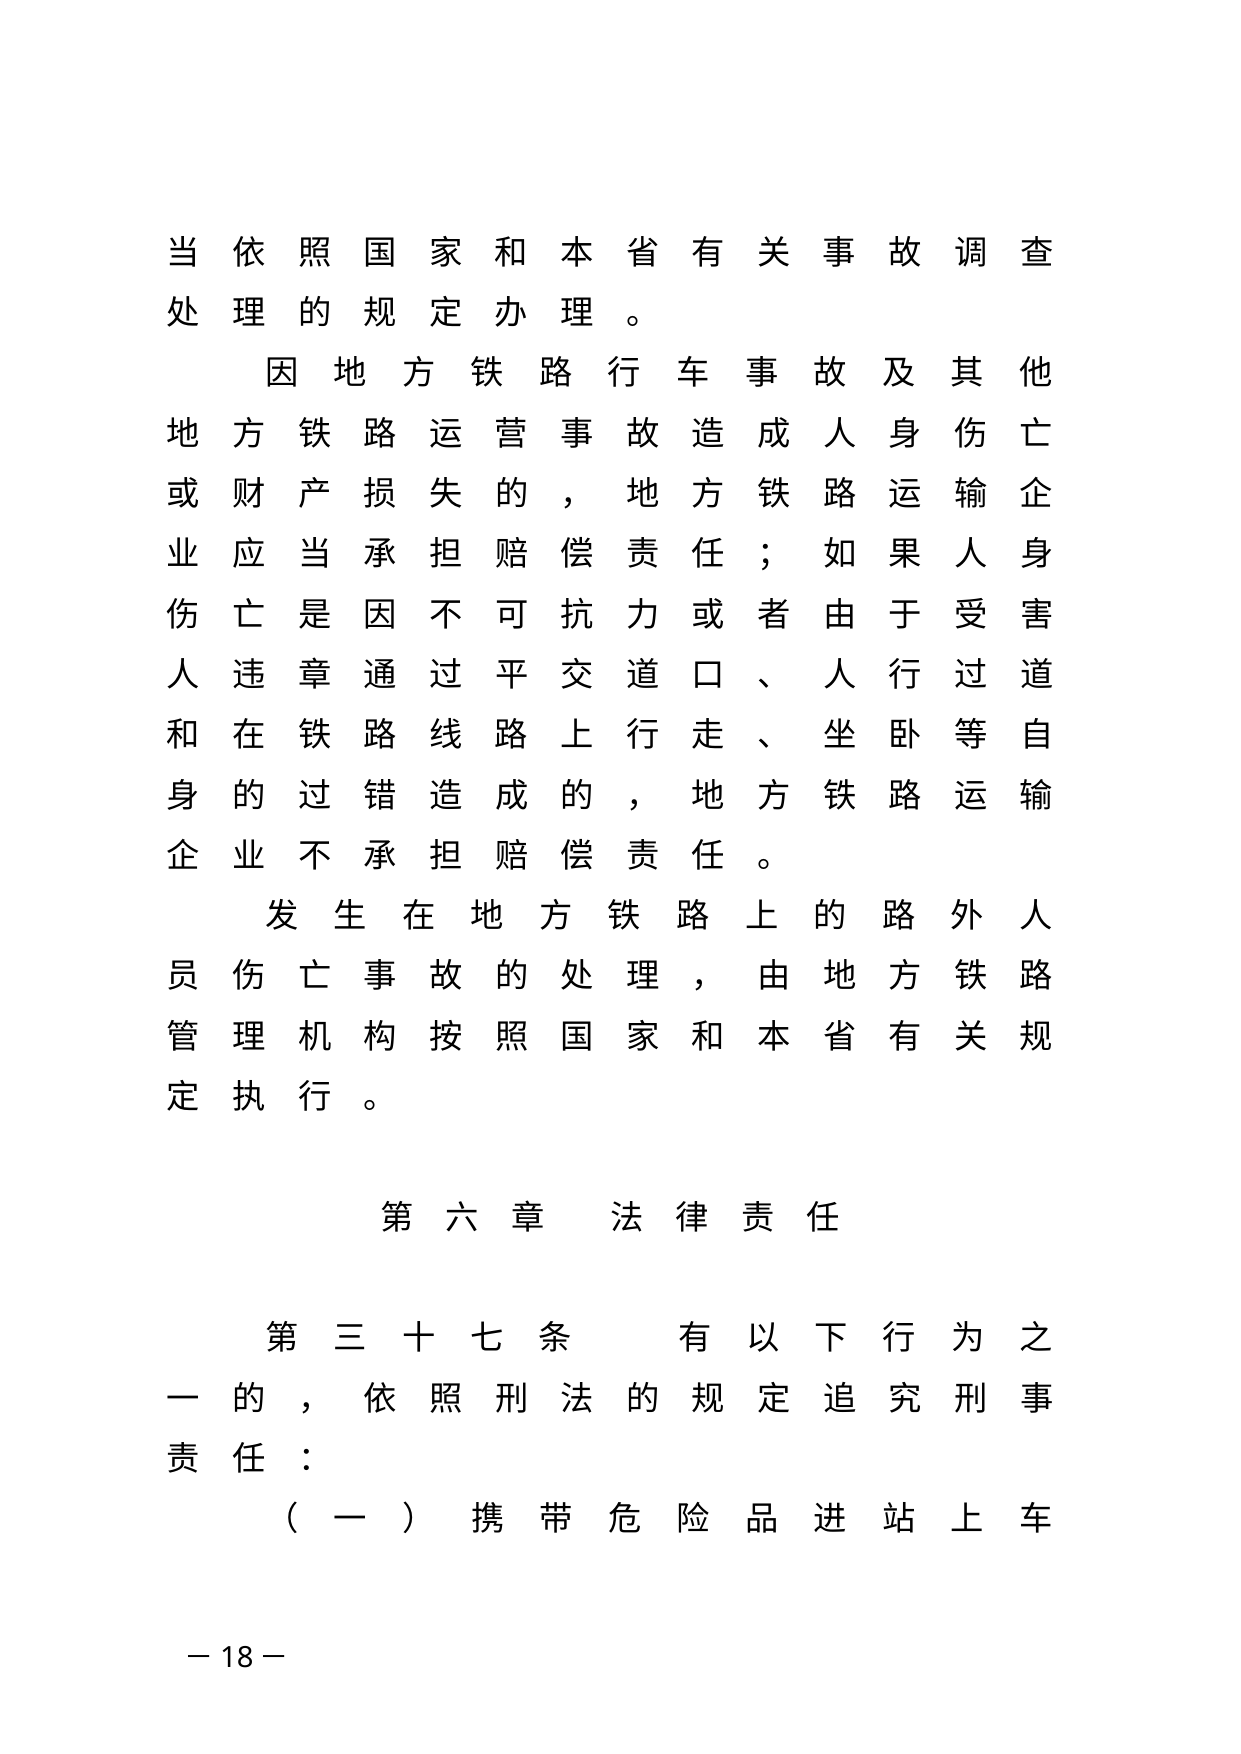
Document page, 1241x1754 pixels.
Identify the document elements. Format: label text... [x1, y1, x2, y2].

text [167, 219, 1085, 340]
text 因地方铁路行车事故及其他地方铁路运营事故造成人身伤亡或财产损失的，地方铁路运输企业应当承担赔偿责任；如果人身伤亡是因不可抗力或者由于受害人违章通过平交道口、人行过道和在铁路线路上行走、坐卧等自身的过错造成的，地方铁路运输企业不承担赔偿责任。 [167, 340, 1085, 883]
text 第三十七条 有以下行为之一的，依照刑法的规定追究刑事责任： [167, 1305, 1085, 1486]
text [167, 1486, 1085, 1546]
list 法律责任 [167, 1184, 1085, 1245]
text 发生在地方铁路上的路外人员伤亡事故的处理，由地方铁路管理机构按照国家和本省有关规定执行。 [167, 883, 1085, 1124]
